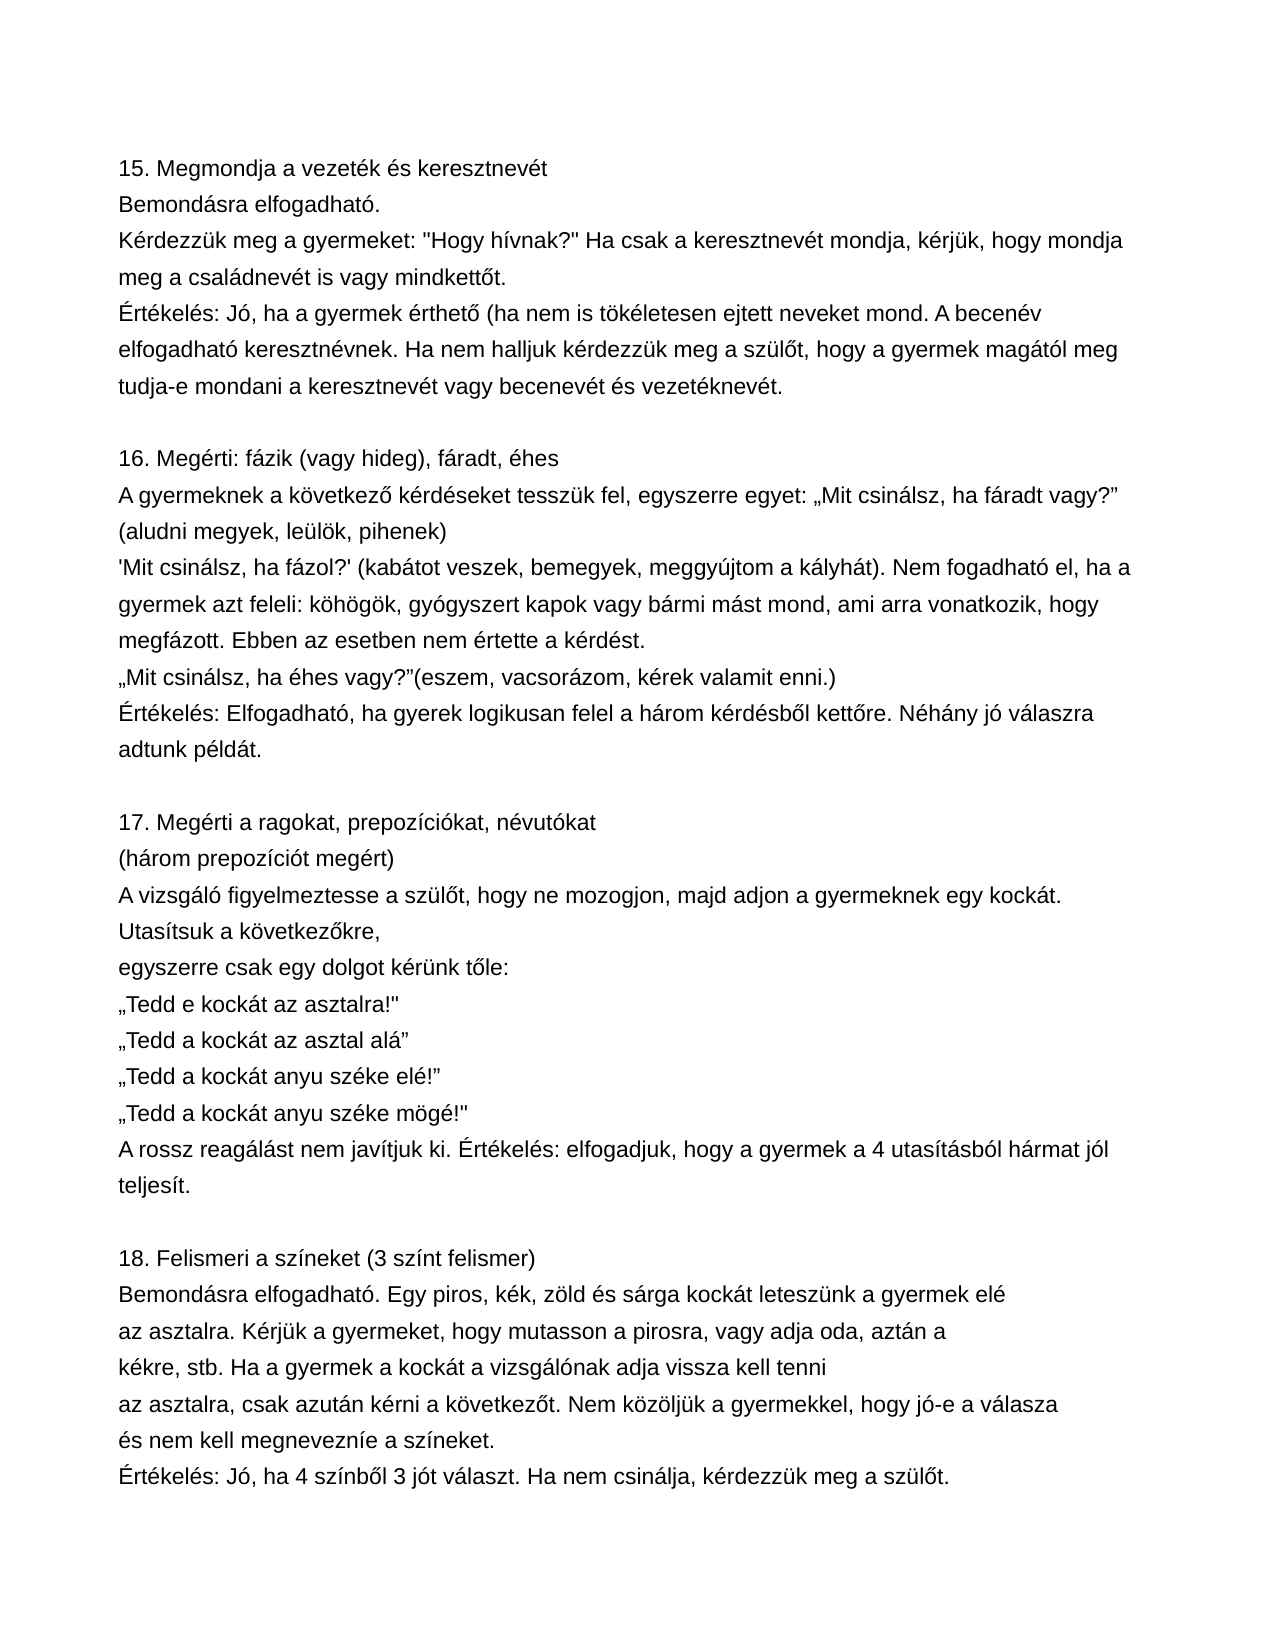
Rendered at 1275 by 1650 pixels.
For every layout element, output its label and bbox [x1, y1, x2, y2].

text [118, 118, 1157, 1526]
